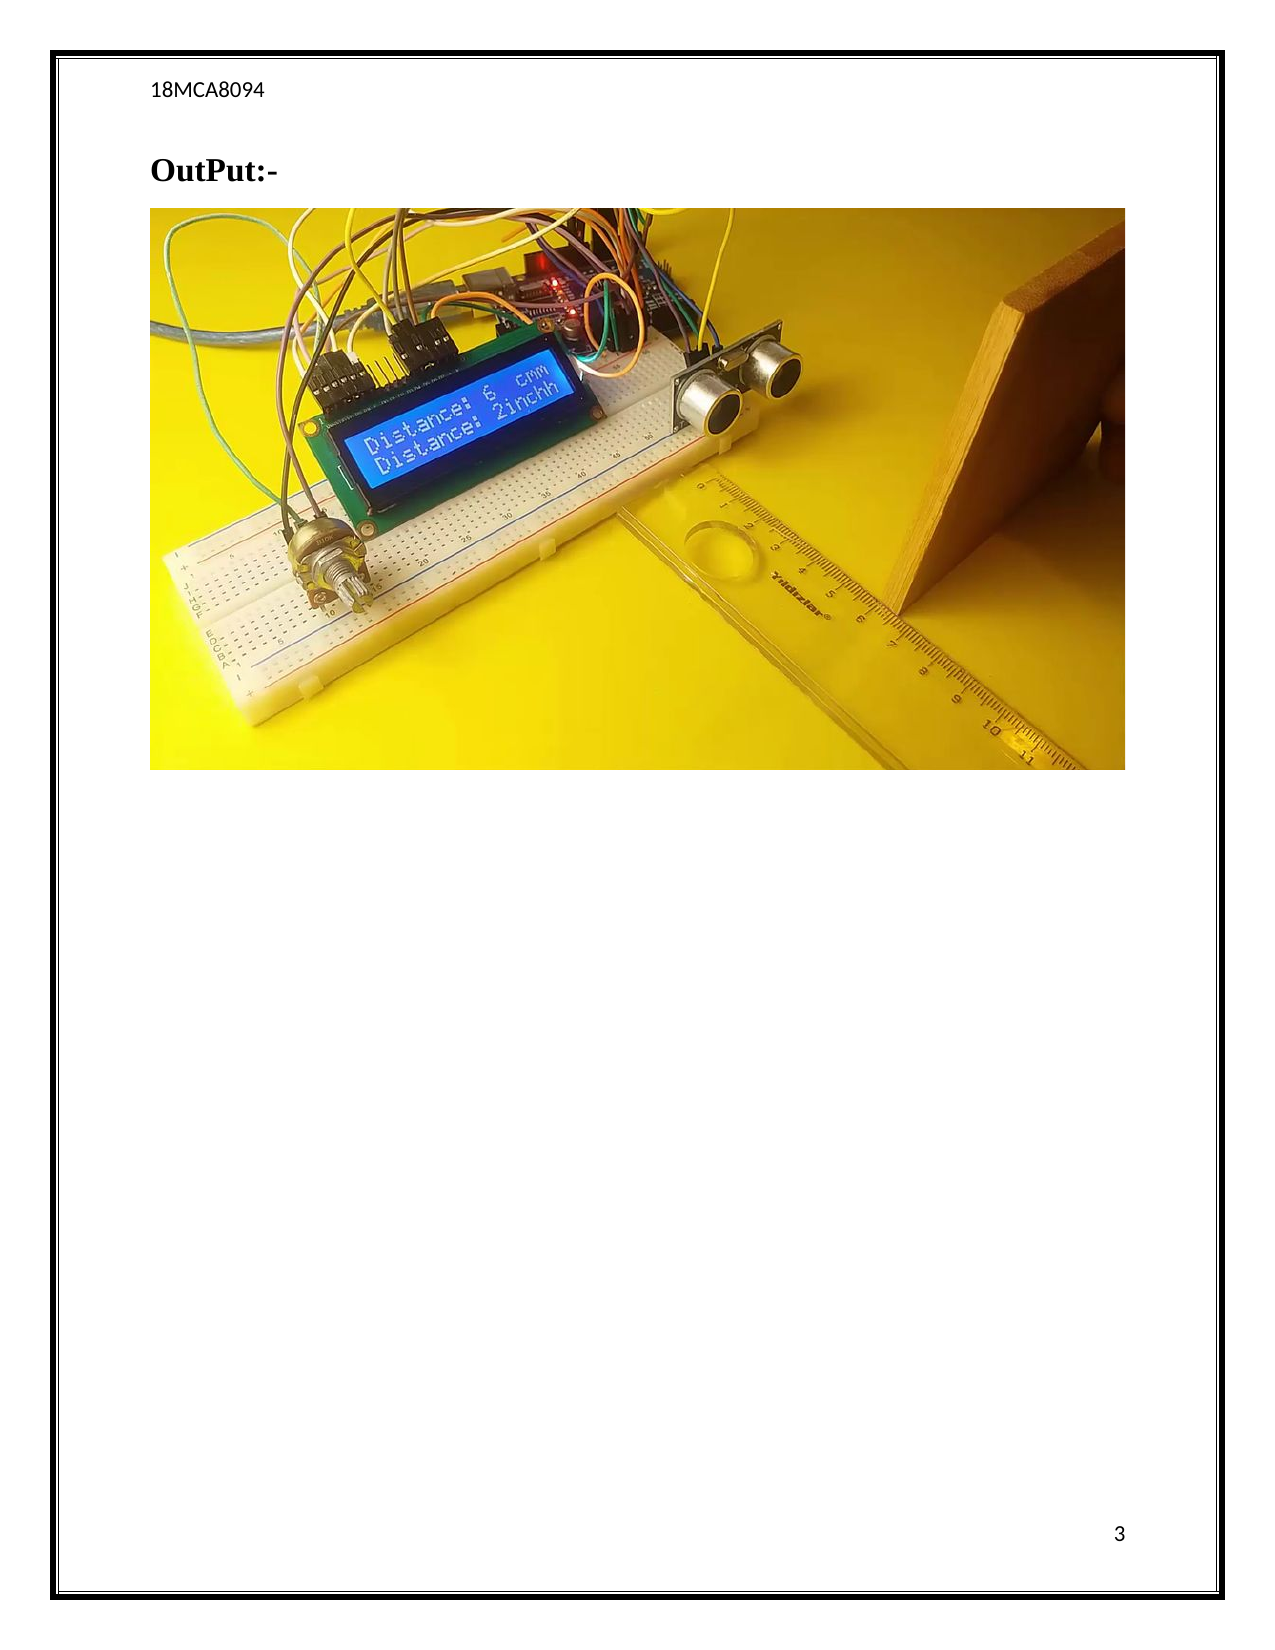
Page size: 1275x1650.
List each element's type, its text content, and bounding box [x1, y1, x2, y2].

text OutPut:- [150, 150, 1125, 188]
picture [150, 208, 1125, 770]
